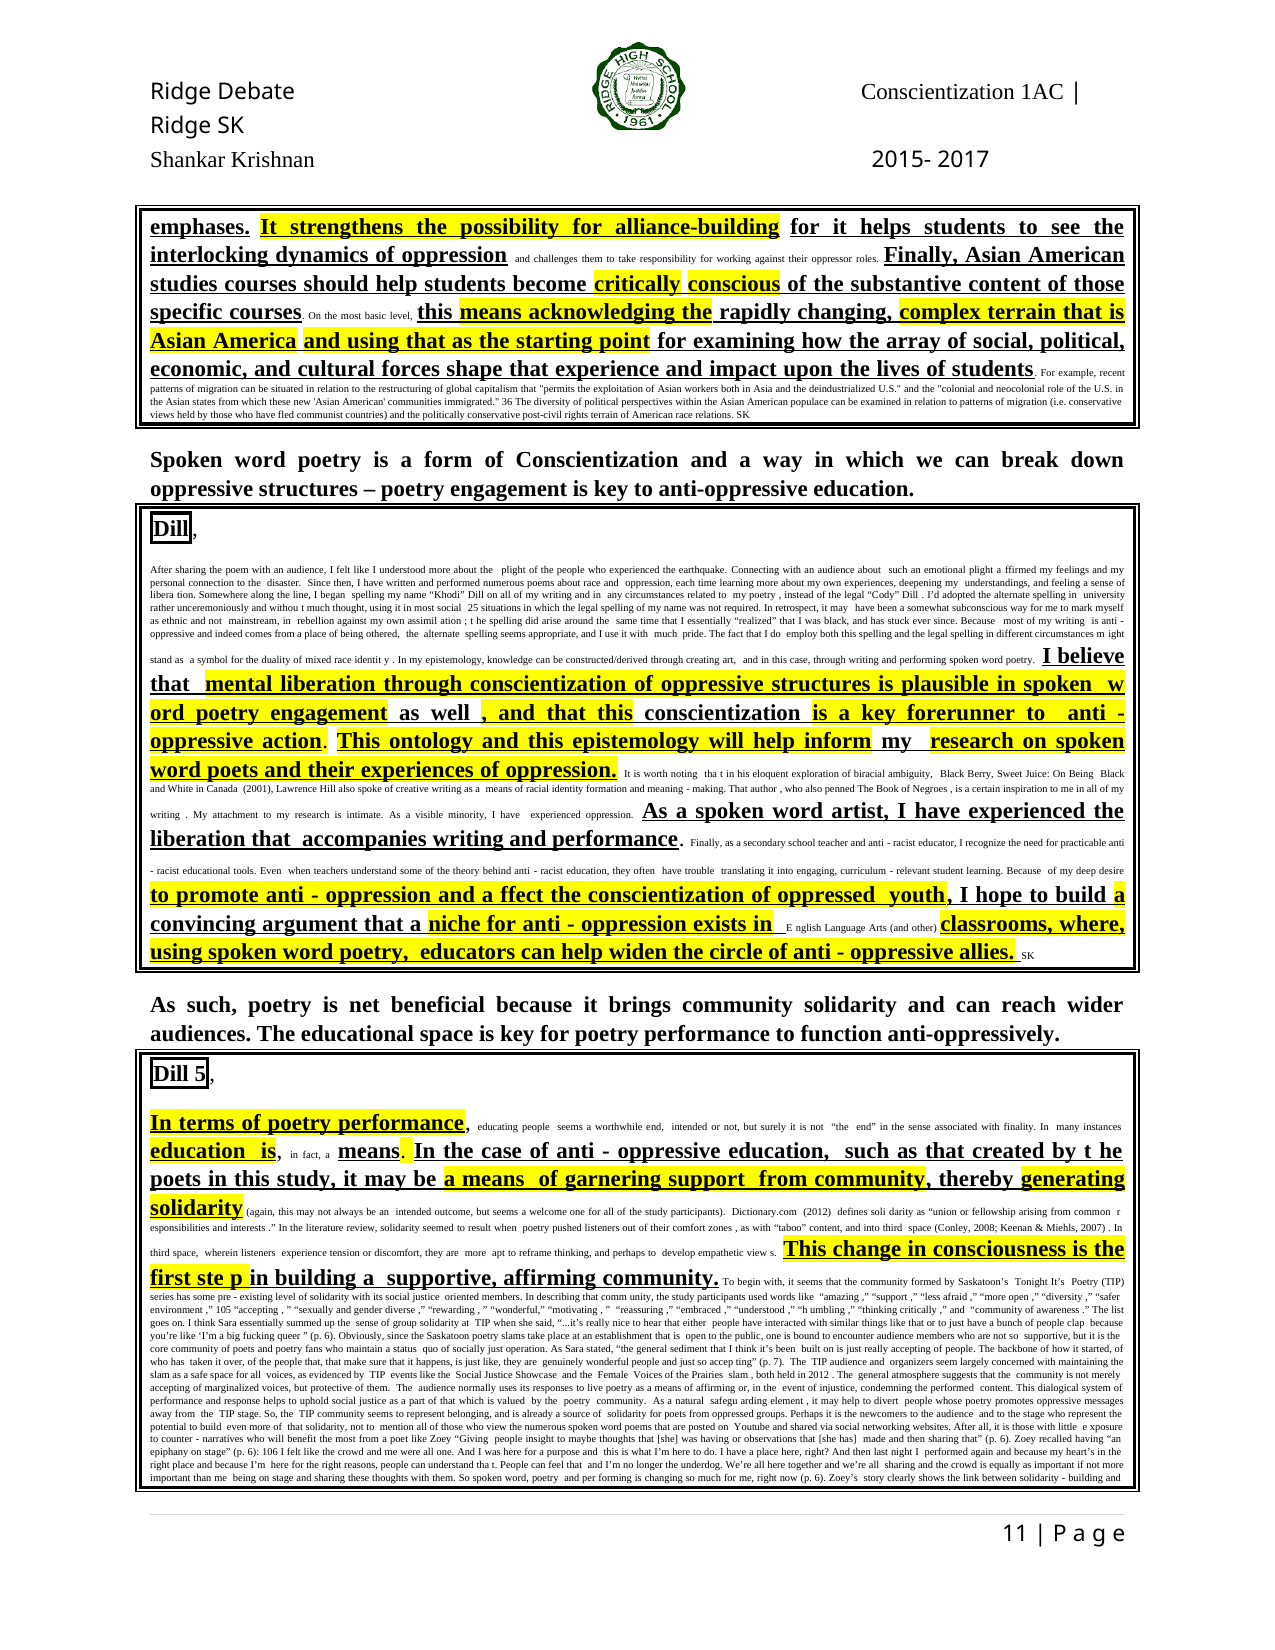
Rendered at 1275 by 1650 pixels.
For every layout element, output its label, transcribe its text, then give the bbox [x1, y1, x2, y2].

text Dill, [142, 509, 1133, 544]
subtitle As such, poetry is net beneficial because it brings community solidarity and can reach wider audiences. The educational space is key for poetry performance to function anti-oppressively. [150, 992, 1125, 1046]
picture [578, 42, 697, 130]
text After sharing the poem with an audience, I felt like I understood more about the plight of the people who experienced the earthquake. Connecting with an audience about such an emotional plight a ffirmed my feelings and my personal connection to the disaster. Since then, I have written and performed numerous poems about race and oppression, each time learning more about my own experiences, deepening my understandings, and feeling a sense of libera tion. Somewhere along the line, I began spelling my name “Khodi” Dill on all of my writing and in any circumstances related to my poetry , instead of the legal “Cody” Dill . I’d adopted the alternate spelling in university rather unceremoniously and withou t much thought, using it in most social 25 situations in which the legal spelling of my name was not required. In retrospect, it may have been a somewhat subconscious way for me to mark myself as ethnic and not mainstream, in rebellion against my own assimil ation ; t he spelling did arise around the same time that I essentially “realized” that I was black, and has stuck ever since. Because most of my writing is anti - oppressive and indeed comes from a place of being othered, the alternate spelling seems appropriate, and I use it with much pride. The fact that I do employ both this spelling and the legal spelling in different circumstances m ight stand as a symbol for the duality of mixed race identit y . In my epistemology, knowledge can be constructed/derived through creating art, and in this case, through writing and performing spoken word poetry. I believe that mental liberation through conscientization of oppressive structures is plausible in spoken w ord poetry engagement as well , and that this conscientization is a key forerunner to anti - oppressive action. This ontology and this epistemology will help inform my research on spoken word poets and their experiences of oppression. It is worth noting tha t in his eloquent exploration of biracial ambiguity, Black Berry, Sweet Juice: On Being Black and White in Canada (2001), Lawrence Hill also spoke of creative writing as a means of racial identity formation and meaning - making. That author , who also penned The Book of Negroes , is a certain inspiration to me in all of my writing . My attachment to my research is intimate. As a visible minority, I have experienced oppression. As a spoken word artist, I have experienced the liberation that accompanies writing and performance. Finally, as a secondary school teacher and anti - racist educator, I recognize the need for practicable anti - racist educational tools. Even when teachers understand some of the theory behind anti - racist education, they often have trouble translating it into engaging, curriculum - relevant student learning. Because of my deep desire to promote anti - oppression and a ffect the conscientization of oppressed youth, I hope to build a convincing argument that a niche for anti - oppression exists in E nglish Language Arts (and other) classrooms, where, using spoken word poetry, educators can help widen the circle of anti - oppressive allies. SK [142, 555, 1133, 967]
subtitle Spoken word poetry is a form of Conscientization and a way in which we can break down oppressive structures – poetry engagement is key to anti-oppressive education. [150, 446, 1125, 501]
text Dill 5, [142, 1055, 1133, 1089]
